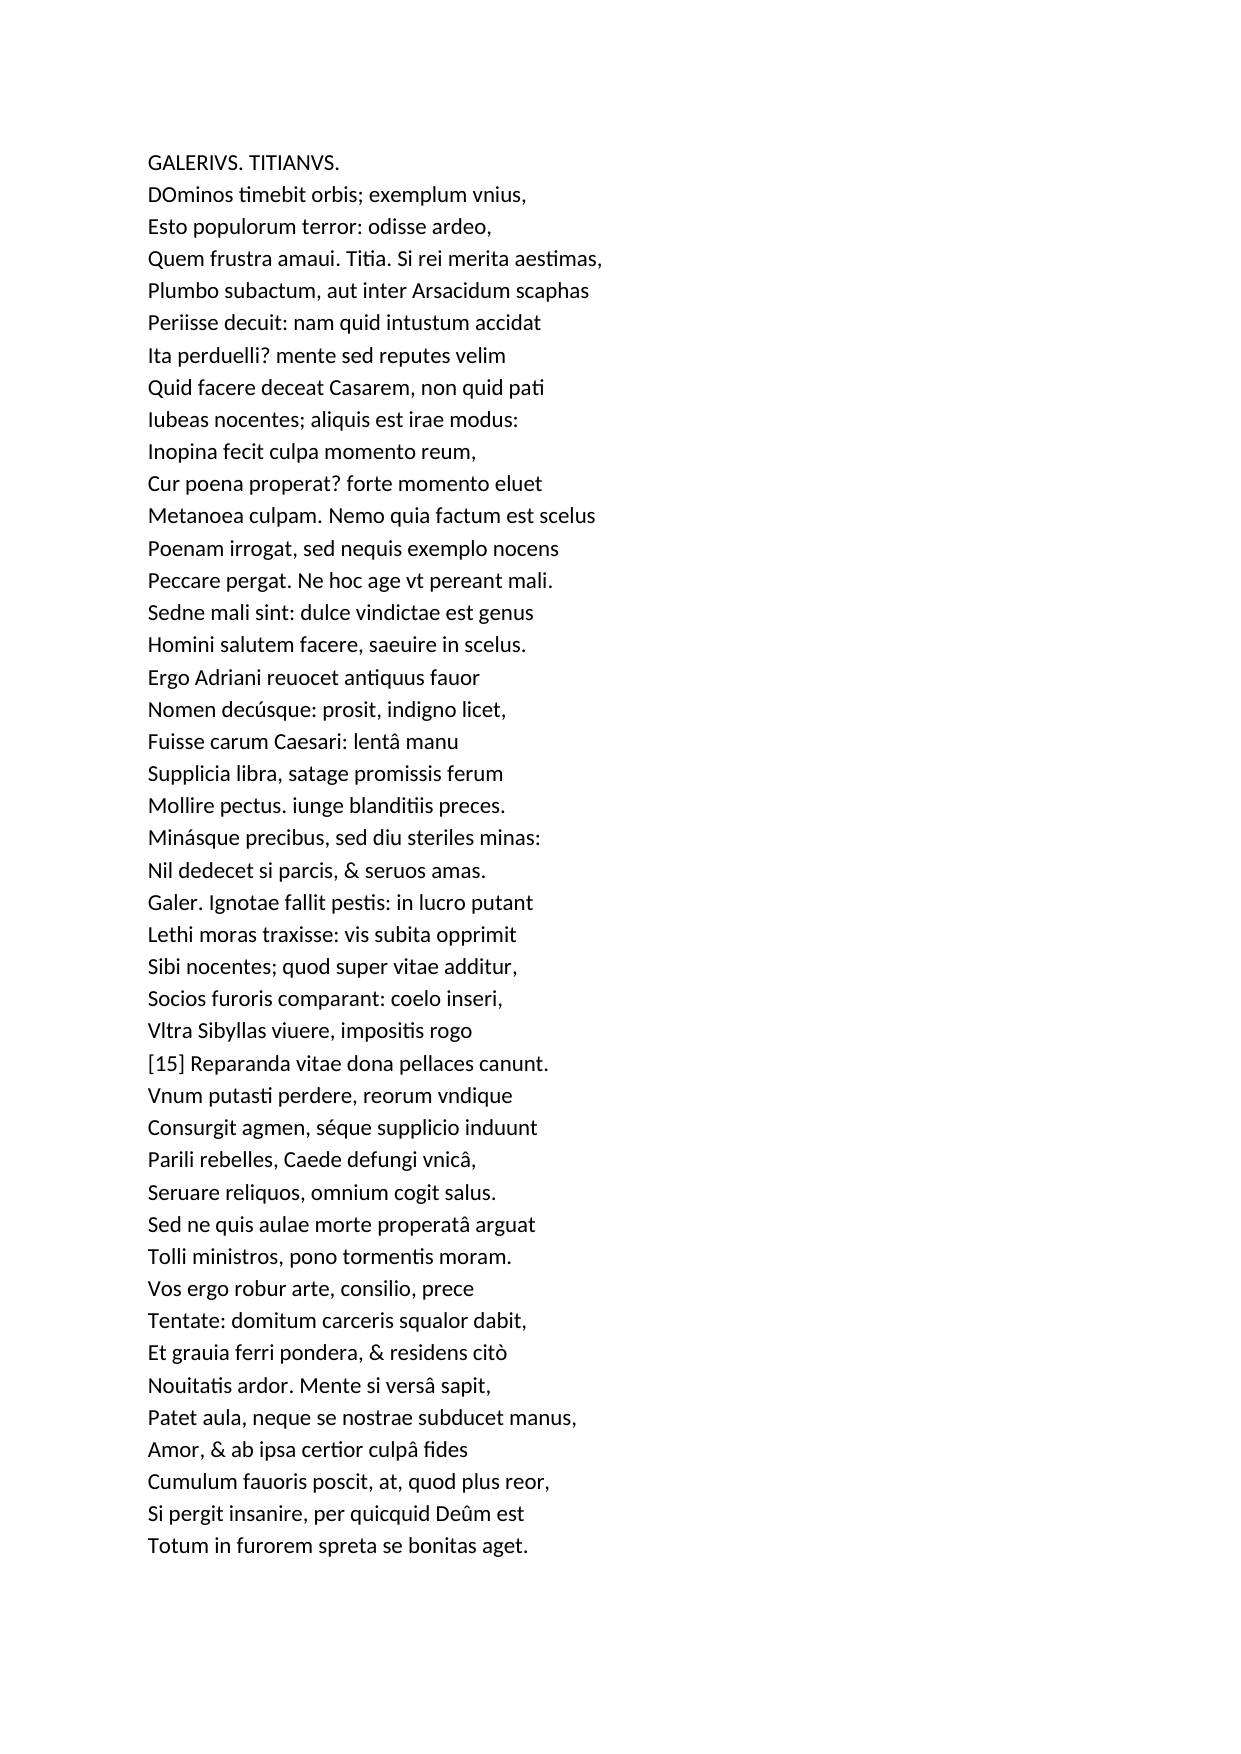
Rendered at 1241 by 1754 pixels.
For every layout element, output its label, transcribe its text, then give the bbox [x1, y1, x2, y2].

text DOminos timebit orbis; exemplum vnius, Esto populorum terror: odisse ardeo, Quem frustra amaui. Titia. Si rei merita aestimas, Plumbo subactum, aut inter Arsacidum scaphas Periisse decuit: nam quid intustum accidat Ita perduelli? mente sed reputes velim Quid facere deceat Casarem, non quid pati Iubeas nocentes; aliquis est irae modus: Inopina fecit culpa momento reum, Cur poena properat? forte momento eluet Metanoea culpam. Nemo quia factum est scelus Poenam irrogat, sed nequis exemplo nocens Peccare pergat. Ne hoc age vt pereant mali. Sedne mali sint: dulce vindictae est genus Homini salutem facere, saeuire in scelus. Ergo Adriani reuocet antiquus fauor Nomen decúsque: prosit, indigno licet, Fuisse carum Caesari: lentâ manu Supplicia libra, satage promissis ferum Mollire pectus. iunge blanditiis preces. Minásque precibus, sed diu steriles minas: Nil dedecet si parcis, & seruos amas. Galer. Ignotae fallit pestis: in lucro putant Lethi moras traxisse: vis subita opprimit Sibi nocentes; quod super vitae additur, Socios furoris comparant: coelo inseri, Vltra Sibyllas viuere, impositis rogo [15] Reparanda vitae dona pellaces canunt. Vnum putasti perdere, reorum vndique Consurgit agmen, séque supplicio induunt Parili rebelles, Caede defungi vnicâ, Seruare reliquos, omnium cogit salus. Sed ne quis aulae morte properatâ arguat Tolli ministros, pono tormentis moram. Vos ergo robur arte, consilio, prece Tentate: domitum carceris squalor dabit, Et grauia ferri pondera, & residens citò Nouitatis ardor. Mente si versâ sapit, Patet aula, neque se nostrae subducet manus, Amor, & ab ipsa certior culpâ fides Cumulum fauoris poscit, at, quod plus reor, Si pergit insanire, per quicquid Deûm est Totum in furorem spreta se bonitas aget. [148, 180, 1093, 1560]
text GALERIVS. TITIANVS. [148, 148, 1093, 176]
